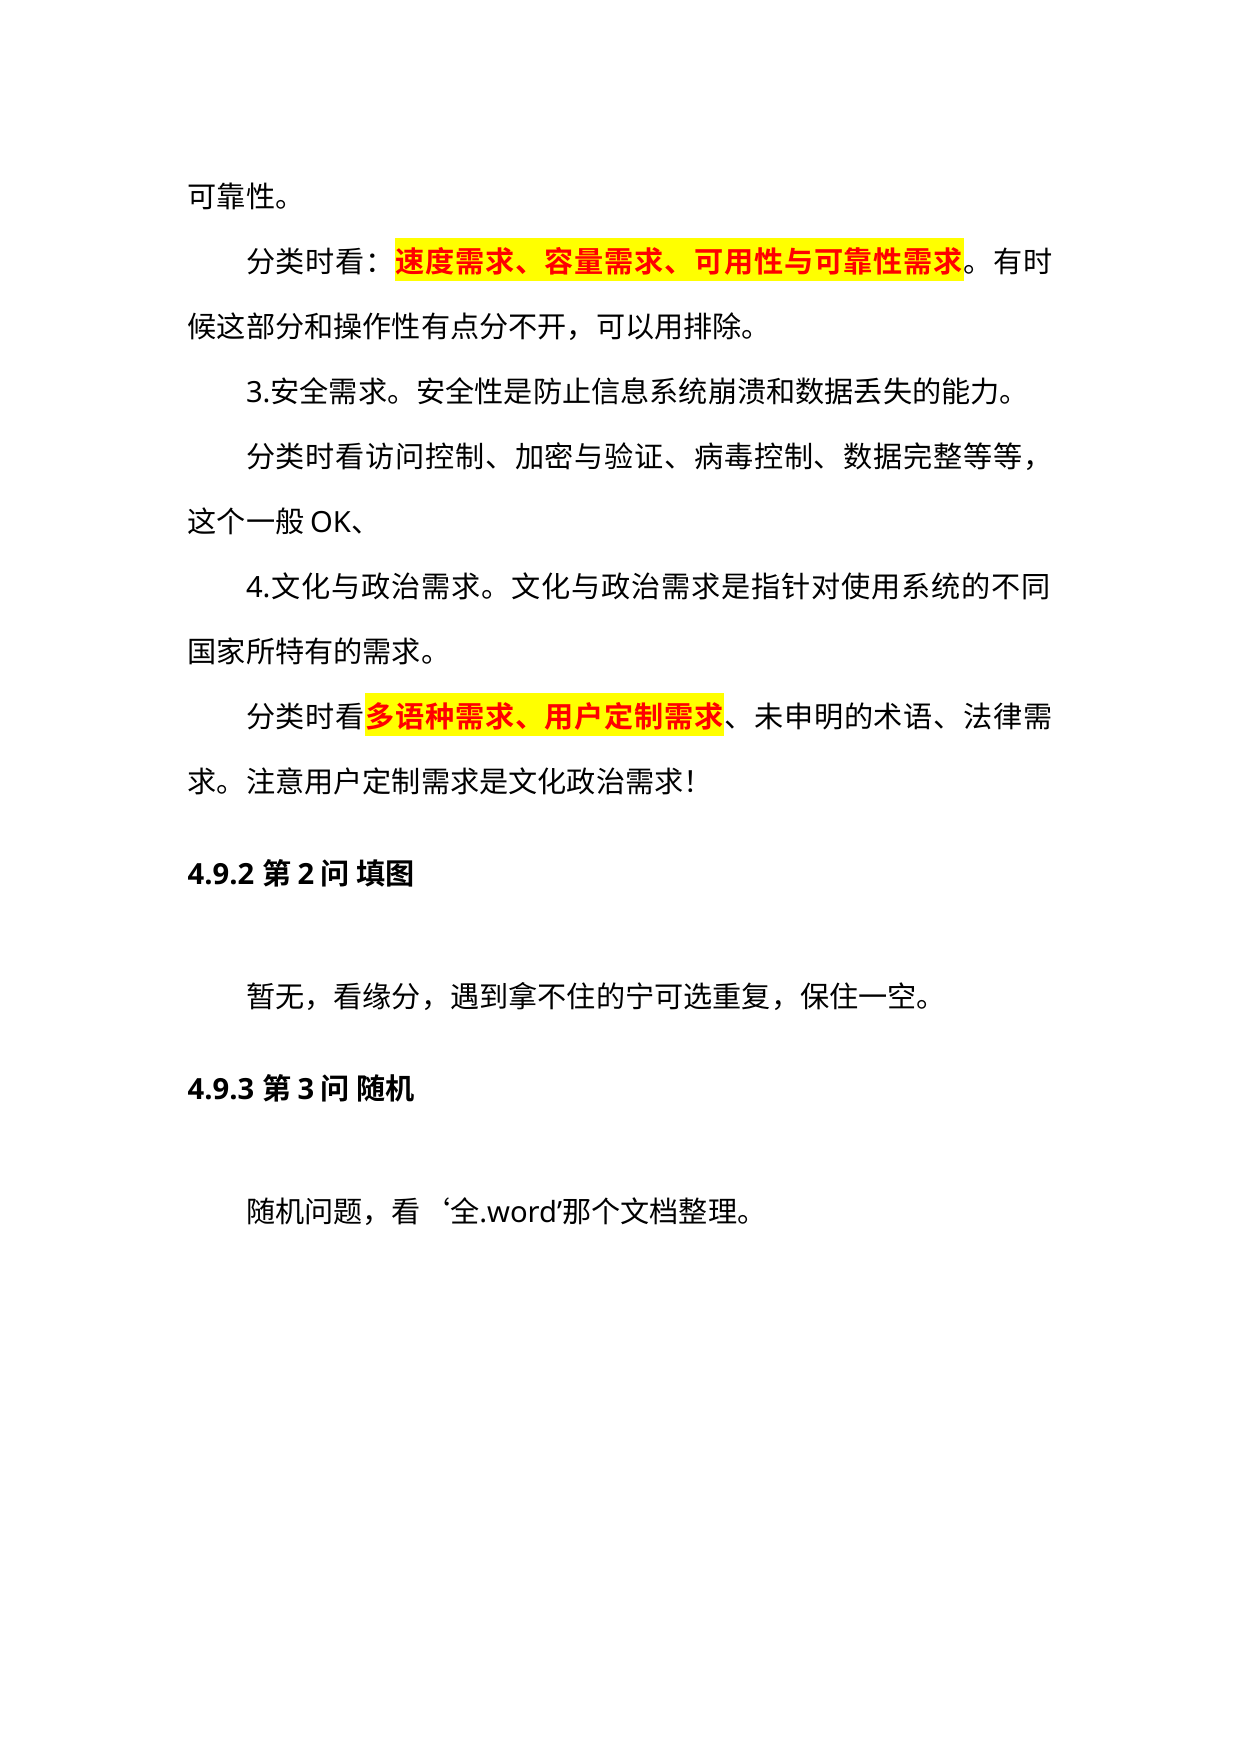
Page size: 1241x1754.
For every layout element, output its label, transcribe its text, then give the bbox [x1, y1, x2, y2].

text 分类时看：速度需求、容量需求、可用性与可靠性需求。有时候这部分和操作性有点分不开，可以用排除。 [187, 227, 1053, 357]
text 3.安全需求。安全性是防止信息系统崩溃和数据丢失的能力。 [187, 357, 1053, 422]
subtitle 第2问 填图 [187, 839, 1053, 904]
text 暂无，看缘分，遇到拿不住的宁可选重复，保住一空。 [187, 962, 1053, 1027]
text 分类时看访问控制、加密与验证、病毒控制、数据完整等等，这个一般OK、 [187, 422, 1053, 552]
subtitle 第3问 随机 [187, 1054, 1053, 1119]
text 随机问题，看‘全.word’那个文档整理。 [187, 1177, 1053, 1242]
text 4.文化与政治需求。文化与政治需求是指针对使用系统的不同国家所特有的需求。 [187, 552, 1053, 682]
text 分类时看多语种需求、用户定制需求、未申明的术语、法律需求。注意用户定制需求是文化政治需求！ [187, 682, 1053, 812]
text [187, 162, 1053, 227]
